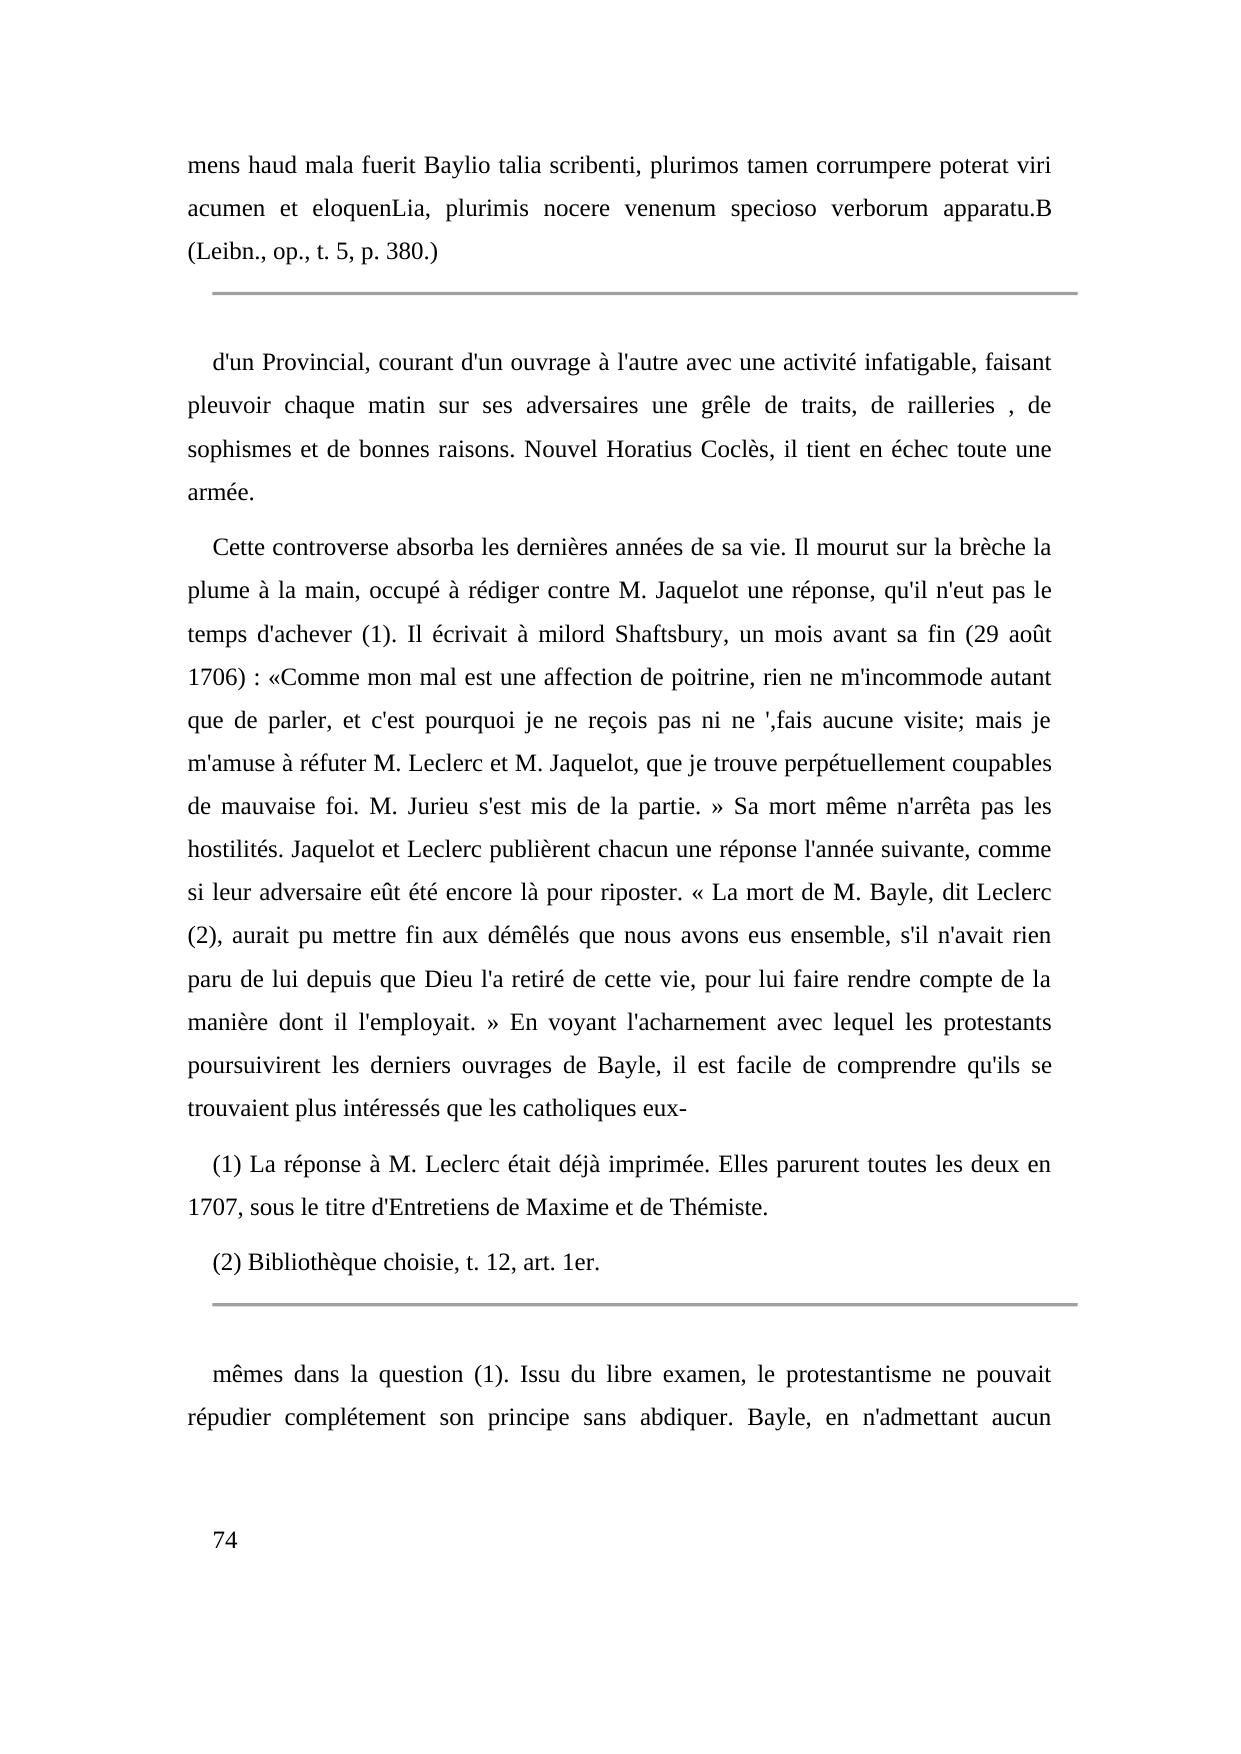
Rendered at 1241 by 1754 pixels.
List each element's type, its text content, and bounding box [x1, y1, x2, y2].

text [187, 150, 1053, 265]
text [187, 1359, 1053, 1431]
text Cette controverse absorba les dernières années de sa vie. Il mourut sur la brèche la plume à la main, occupé à rédiger contre M. Jaquelot une réponse, qu'il n'eut pas le temps d'achever (1). Il écrivait à milord Shaftsbury, un mois avant sa fin (29 août 1706) : «Comme mon mal est une affection de poitrine, rien ne m'incommode autant que de parler, et c'est pourquoi je ne reçois pas ni ne ',fais aucune visite; mais je m'amuse à réfuter M. Leclerc et M. Jaquelot, que je trouve perpétuellement coupables de mauvaise foi. M. Jurieu s'est mis de la partie. » Sa mort même n'arrêta pas les hostilités. Jaquelot et Leclerc publièrent chacun une réponse l'année suivante, comme si leur adversaire eût été encore là pour riposter. « La mort de M. Bayle, dit Leclerc (2), aurait pu mettre fin aux démêlés que nous avons eus ensemble, s'il n'avait rien paru de lui depuis que Dieu l'a retiré de cette vie, pour lui faire rendre compte de la manière dont il l'employait. » En voyant l'acharnement avec lequel les protestants poursuivirent les derniers ouvrages de Bayle, il est facile de comprendre qu'ils se trouvaient plus intéressés que les catholiques eux- [187, 532, 1053, 1122]
text (1) La réponse à M. Leclerc était déjà imprimée. Elles parurent toutes les deux en 1707, sous le titre d'Entretiens de Maxime et de Thémiste. [187, 1149, 1053, 1221]
text (2) Bibliothèque choisie, t. 12, art. 1er. [187, 1247, 1053, 1276]
text d'un Provincial, courant d'un ouvrage à l'autre avec une activité infatigable, faisant pleuvoir chaque matin sur ses adversaires une grêle de traits, de railleries , de sophismes et de bonnes raisons. Nouvel Horatius Coclès, il tient en échec toute une armée. [187, 347, 1053, 506]
